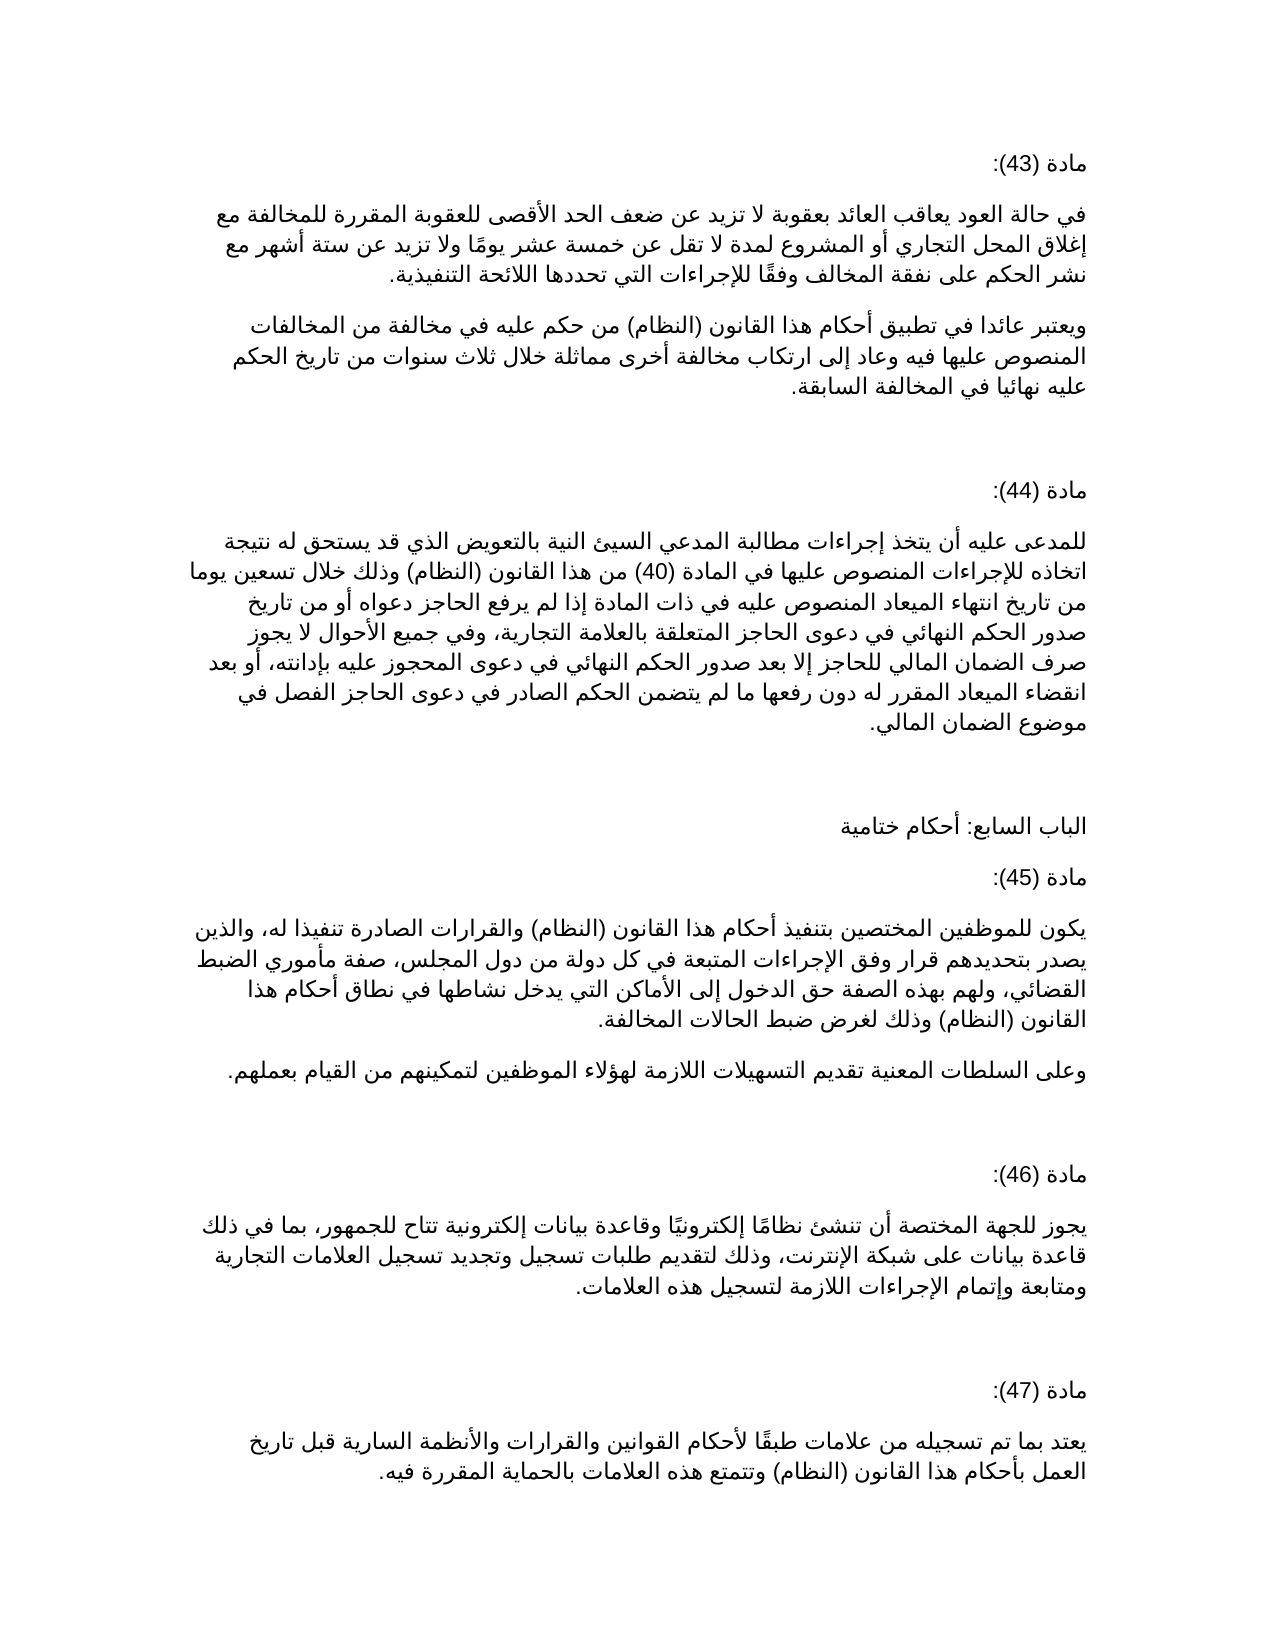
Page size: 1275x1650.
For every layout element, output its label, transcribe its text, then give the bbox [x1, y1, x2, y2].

text يجوز للجهة المختصة أن تنشئ نظامًا إلكترونيًا وقاعدة بيانات إلكترونية تتاح للجمهور، بما في ذلك قاعدة بيانات على شبكة الإنترنت، وذلك لتقديم طلبات تسجيل وتجديد تسجيل العلامات التجارية ومتابعة وإتمام الإجراءات اللازمة لتسجيل هذه العلامات. [187, 1212, 1087, 1299]
text للمدعى عليه أن يتخذ إجراءات مطالبة المدعي السيئ النية بالتعويض الذي قد يستحق له نتيجة اتخاذه للإجراءات المنصوص عليها في المادة (40) من هذا القانون (النظام) وذلك خلال تسعين يوما من تاريخ انتهاء الميعاد المنصوص عليه في ذات المادة إذا لم يرفع الحاجز دعواه أو من تاريخ صدور الحكم النهائي في دعوى الحاجز المتعلقة بالعلامة التجارية، وفي جميع الأحوال لا يجوز صرف الضمان المالي للحاجز إلا بعد صدور الحكم النهائي في دعوى المحجوز عليه بإدانته، أو بعد انقضاء الميعاد المقرر له دون رفعها ما لم يتضمن الحكم الصادر في دعوى الحاجز الفصل في موضوع الضمان المالي. [187, 528, 1087, 736]
text مادة (47): [187, 1377, 1087, 1403]
text الباب السابع: أحكام ختامية [187, 813, 1087, 840]
text مادة (44): [187, 477, 1087, 503]
text يعتد بما تم تسجيله من علامات طبقًا لأحكام القوانين والقرارات والأنظمة السارية قبل تاريخ العمل بأحكام هذا القانون (النظام) وتتمتع هذه العلامات بالحماية المقررة فيه. [187, 1428, 1087, 1484]
text مادة (46): [187, 1161, 1087, 1187]
text في حالة العود يعاقب العائد بعقوبة لا تزيد عن ضعف الحد الأقصى للعقوبة المقررة للمخالفة مع إغلاق المحل التجاري أو المشروع لمدة لا تقل عن خمسة عشر يومًا ولا تزيد عن ستة أشهر مع نشر الحكم على نفقة المخالف وفقًا للإجراءات التي تحددها اللائحة التنفيذية. [187, 201, 1087, 288]
text يكون للموظفين المختصين بتنفيذ أحكام هذا القانون (النظام) والقرارات الصادرة تنفيذا له، والذين يصدر بتحديدهم قرار وفق الإجراءات المتبعة في كل دولة من دول المجلس، صفة مأموري الضبط القضائي، ولهم بهذه الصفة حق الدخول إلى الأماكن التي يدخل نشاطها في نطاق أحكام هذا القانون (النظام) وذلك لغرض ضبط الحالات المخالفة. [187, 915, 1087, 1032]
text مادة (45): [187, 864, 1087, 891]
text ويعتبر عائدا في تطبيق أحكام هذا القانون (النظام) من حكم عليه في مخالفة من المخالفات المنصوص عليها فيه وعاد إلى ارتكاب مخالفة أخرى مماثلة خلال ثلاث سنوات من تاريخ الحكم عليه نهائيا في المخالفة السابقة. [187, 312, 1087, 399]
text وعلى السلطات المعنية تقديم التسهيلات اللازمة لهؤلاء الموظفين لتمكينهم من القيام بعملهم. [187, 1057, 1087, 1083]
text مادة (43): [187, 150, 1087, 176]
